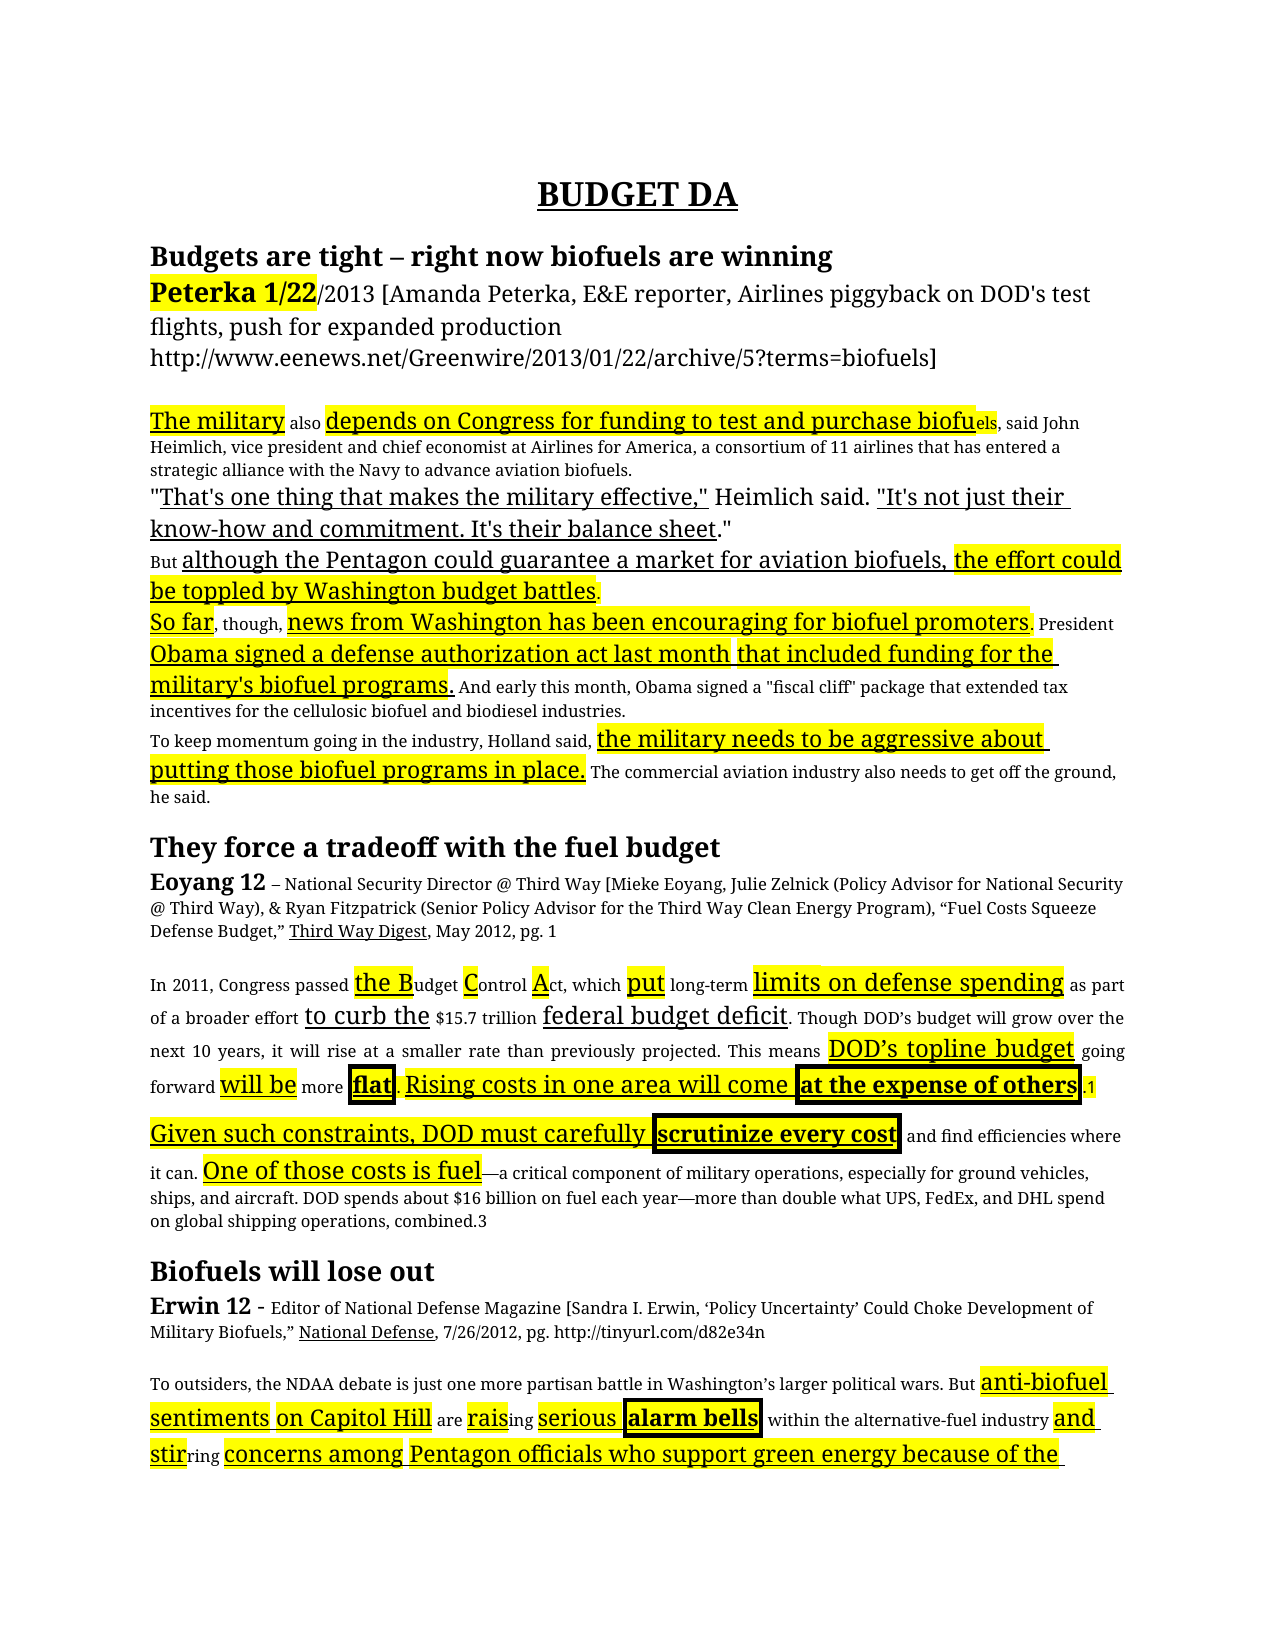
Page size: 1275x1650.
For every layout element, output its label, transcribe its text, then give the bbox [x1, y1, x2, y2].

subtitle Biofuels will lose out [150, 1253, 1125, 1289]
subtitle They force a tradeoff with the fuel budget [150, 829, 1125, 866]
text But although the Pentagon could guarantee a market for aviation biofuels, the effort could be toppled by Washington budget battles. [150, 544, 1125, 606]
text To keep momentum going in the industry, Holland said, the military needs to be aggressive about putting those biofuel programs in place. The commercial aviation industry also needs to get off the ground, he said. [150, 723, 1125, 808]
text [150, 1343, 1125, 1469]
text The military also depends on Congress for funding to test and purchase biofuels, said John Heimlich, vice president and chief economist at Airlines for America, a consortium of 11 airlines that has entered a strategic alliance with the Navy to advance aviation biofuels. [150, 404, 1125, 481]
subtitle BUDGET DA [150, 171, 1125, 216]
subtitle Budgets are tight – right now biofuels are winning [150, 237, 1125, 274]
table_header Erwin 12 - Editor of National Defense Magazine [Sandra I. Erwin, ‘Policy Uncertainty’ Could Choke Development of Military Biofuels,” National Defense, 7/26/2012, pg. http://tinyurl.com/d82e34n [150, 1290, 1125, 1343]
text http://www.eenews.net/Greenwire/2013/01/22/archive/5?terms=biofuels] [150, 342, 1125, 373]
text Peterka 1/22/2013 [Amanda Peterka, E&E reporter, Airlines piggyback on DOD's test flights, push for expanded production [150, 274, 1125, 342]
text "That's one thing that makes the military effective," Heimlich said. "It's not just their know-how and commitment. It's their balance sheet." [150, 481, 1125, 544]
text So far, though, news from Washington has been encouraging for biofuel promoters. President Obama signed a defense authorization act last month that included funding for the military's biofuel programs. And early this month, Obama signed a "fiscal cliff" package that extended tax incentives for the cellulosic biofuel and biodiesel industries. [150, 606, 1125, 723]
text In 2011, Congress passed the Budget Control Act, which put long-term limits on defense spending as part of a broader effort to curb the $15.7 trillion federal budget deficit. Though DOD’s budget will grow over the next 10 years, it will rise at a smaller rate than previously projected. This means DOD’s topline budget going forward will be more flat. Rising costs in one area will come at the expense of others.1 [150, 965, 1125, 1105]
text Eoyang 12 – National Security Director @ Third Way [Mieke Eoyang, Julie Zelnick (Policy Advisor for National Security @ Third Way), & Ryan Fitzpatrick (Senior Policy Advisor for the Third Way Clean Energy Program), “Fuel Costs Squeeze Defense Budget,” Third Way Digest, May 2012, pg. 1 [150, 866, 1125, 942]
text Given such constraints, DOD must carefully scrutinize every cost and find efficiencies where it can. One of those costs is fuel—a critical component of military operations, especially for ground vehicles, ships, and aircraft. DOD spends about $16 billion on fuel each year—more than double what UPS, FedEx, and DHL spend on global shipping operations, combined.3 [150, 1113, 1125, 1232]
